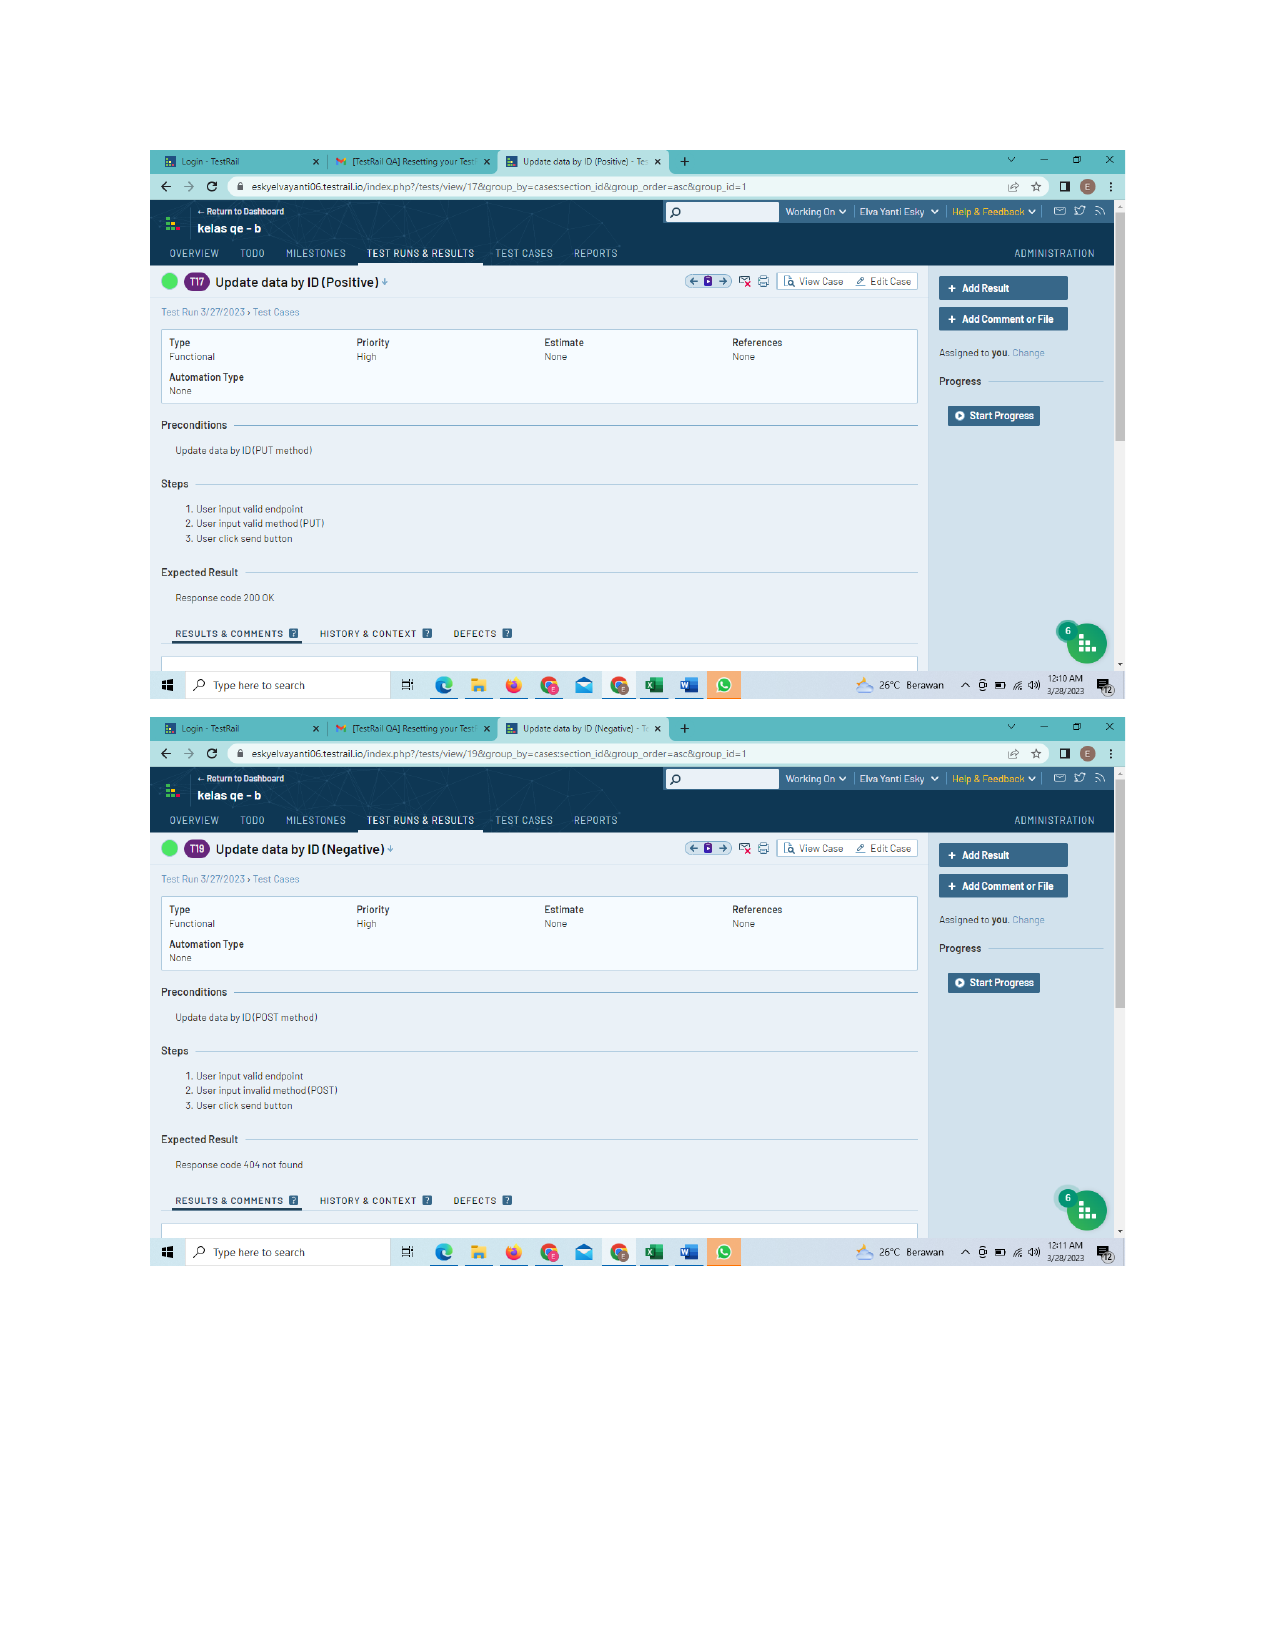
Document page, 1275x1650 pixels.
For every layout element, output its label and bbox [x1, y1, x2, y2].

picture [150, 717, 1125, 1266]
picture [150, 150, 1125, 699]
